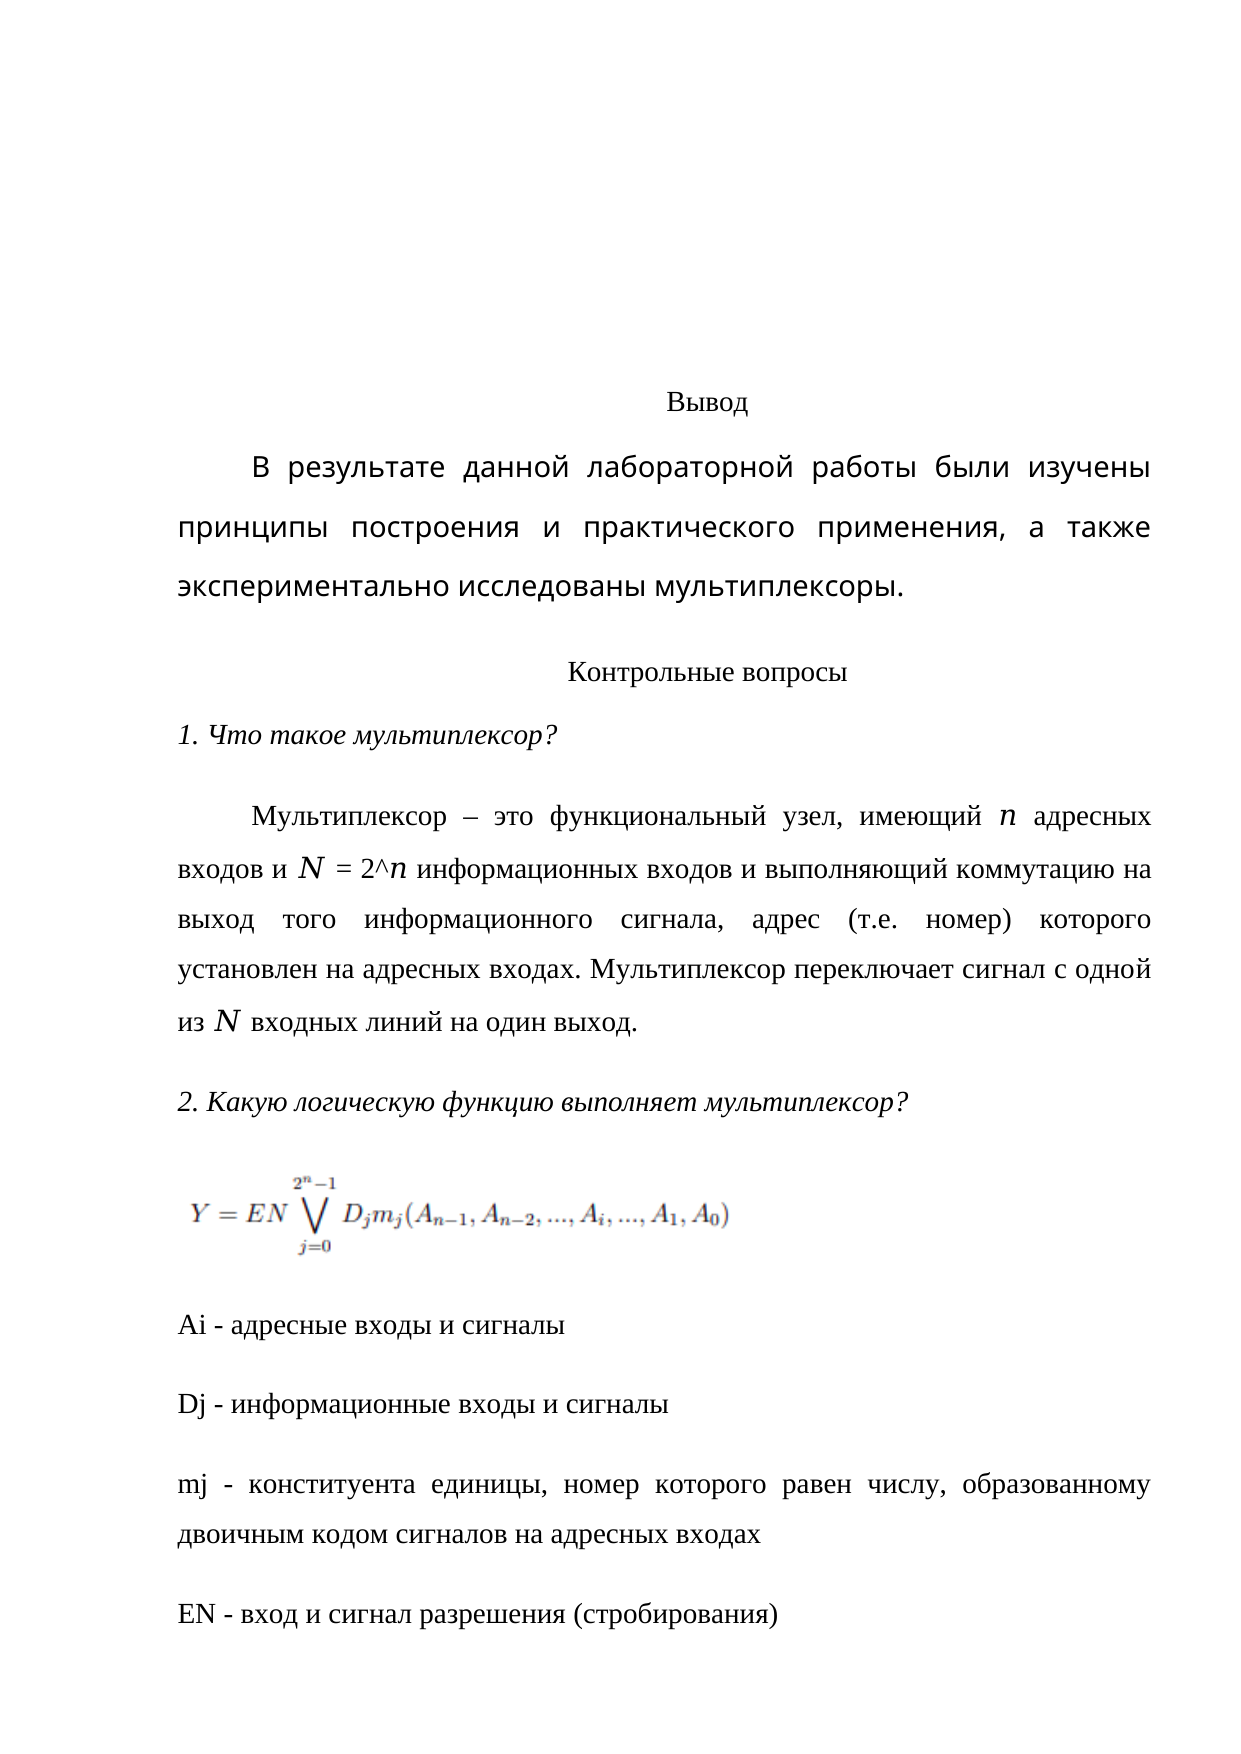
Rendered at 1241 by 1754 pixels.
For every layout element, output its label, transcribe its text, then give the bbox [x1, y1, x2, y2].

text Ai - адресные входы и сигналы [177, 1307, 1152, 1341]
text Мультиплексор – это функциональный узел, имеющий 𝑛 адресных входов и 𝑁 = 2^𝑛 информационных входов и выполняющий коммутацию на выход того информационного сигнала, адрес (т.е. номер) которого установлен на адресных входах. Мультиплексор переключает сигнал с одной из 𝑁 входных линий на один выход. [177, 797, 1152, 1038]
text EN - вход и сигнал разрешения (стробирования) [177, 1596, 1152, 1629]
text mj - конституента единицы, номер которого равен числу, образованному двоичным кодом сигналов на адресных входах [177, 1466, 1152, 1550]
text 2. Какую логическую функцию выполняет мультиплексор? [177, 1084, 1152, 1118]
subtitle Контрольные вопросы [263, 654, 1152, 688]
text 1. Что такое мультиплексор? [177, 717, 1152, 751]
subtitle Вывод [263, 384, 1152, 418]
text Dj - информационные входы и сигналы [177, 1386, 1152, 1420]
text В результате данной лабораторной работы были изучены принципы построения и практического применения, а также экспериментально исследованы мультиплексоры. [177, 447, 1152, 605]
picture [177, 1164, 756, 1265]
